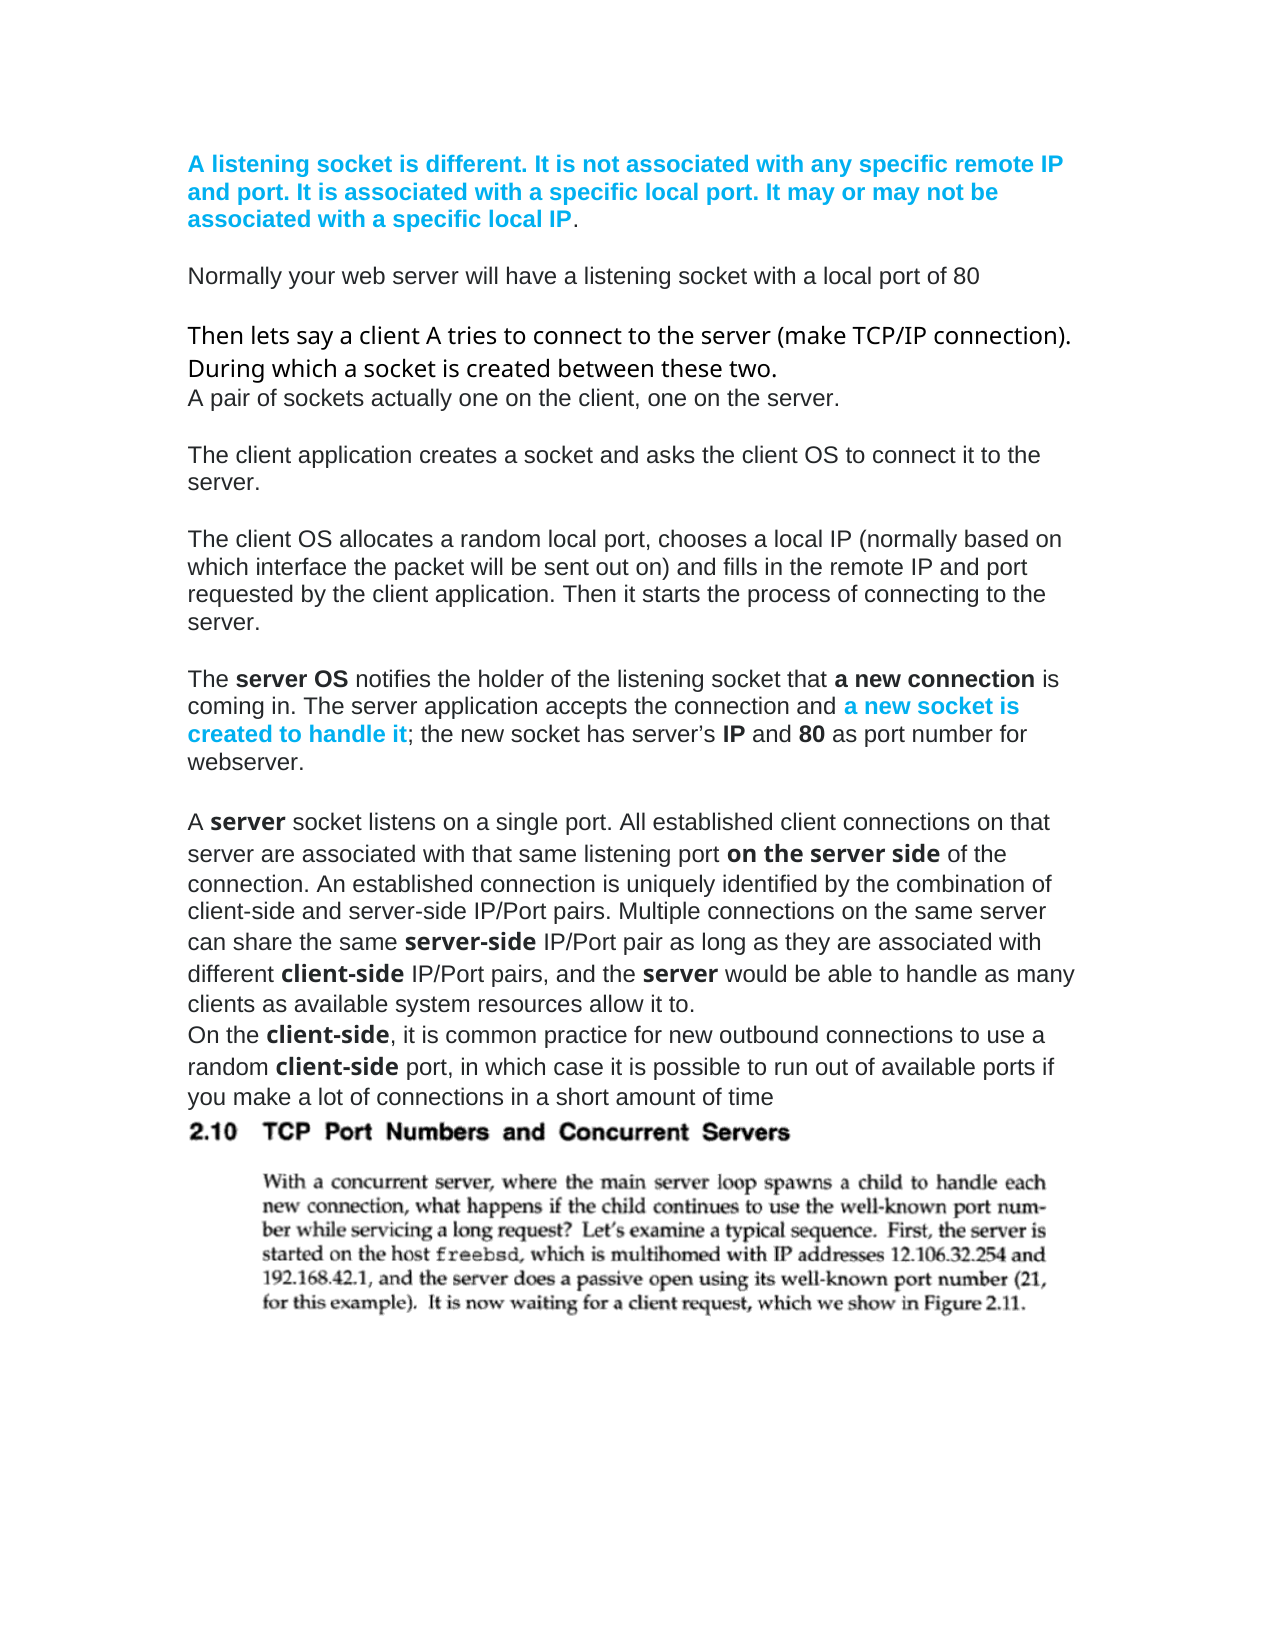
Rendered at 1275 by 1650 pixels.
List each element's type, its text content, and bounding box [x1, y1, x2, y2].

text A pair of sockets actually one on the client, one on the server. [187, 384, 1087, 412]
text On the client-side, it is common practice for new outbound connections to use a random client-side port, in which case it is possible to run out of available ports if you make a lot of connections in a short amount of time [187, 1017, 1087, 1110]
text The client application creates a socket and asks the client OS to connect it to the server. [187, 441, 1087, 496]
text The client OS allocates a random local port, chooses a local IP (normally based on which interface the packet will be sent out on) and fills in the remote IP and port requested by the client application. Then it starts the process of connecting to the server. [187, 525, 1087, 636]
picture [187, 1110, 1088, 1346]
text The server OS notifies the holder of the listening socket that a new connection is coming in. The server application accepts the connection and a new socket is created to handle it; the new socket has server’s IP and 80 as port number for webserver. [187, 665, 1087, 775]
text Then lets say a client A tries to connect to the server (make TCP/IP connection). During which a socket is created between these two. [187, 319, 1087, 384]
text A server socket listens on a single port. All established client connections on that server are associated with that same listening port on the server side of the connection. An established connection is uniquely identified by the combination of client-side and server-side IP/Port pairs. Multiple connections on the same server can share the same server-side IP/Port pair as long as they are associated with different client-side IP/Port pairs, and the server would be able to handle as many clients as available system resources allow it to. [187, 804, 1087, 1017]
text A listening socket is different. It is not associated with any specific remote IP and port. It is associated with a specific local port. It may or may not be associated with a specific local IP. [187, 150, 1087, 233]
text Normally your web server will have a listening socket with a local port of 80 [187, 262, 1087, 289]
